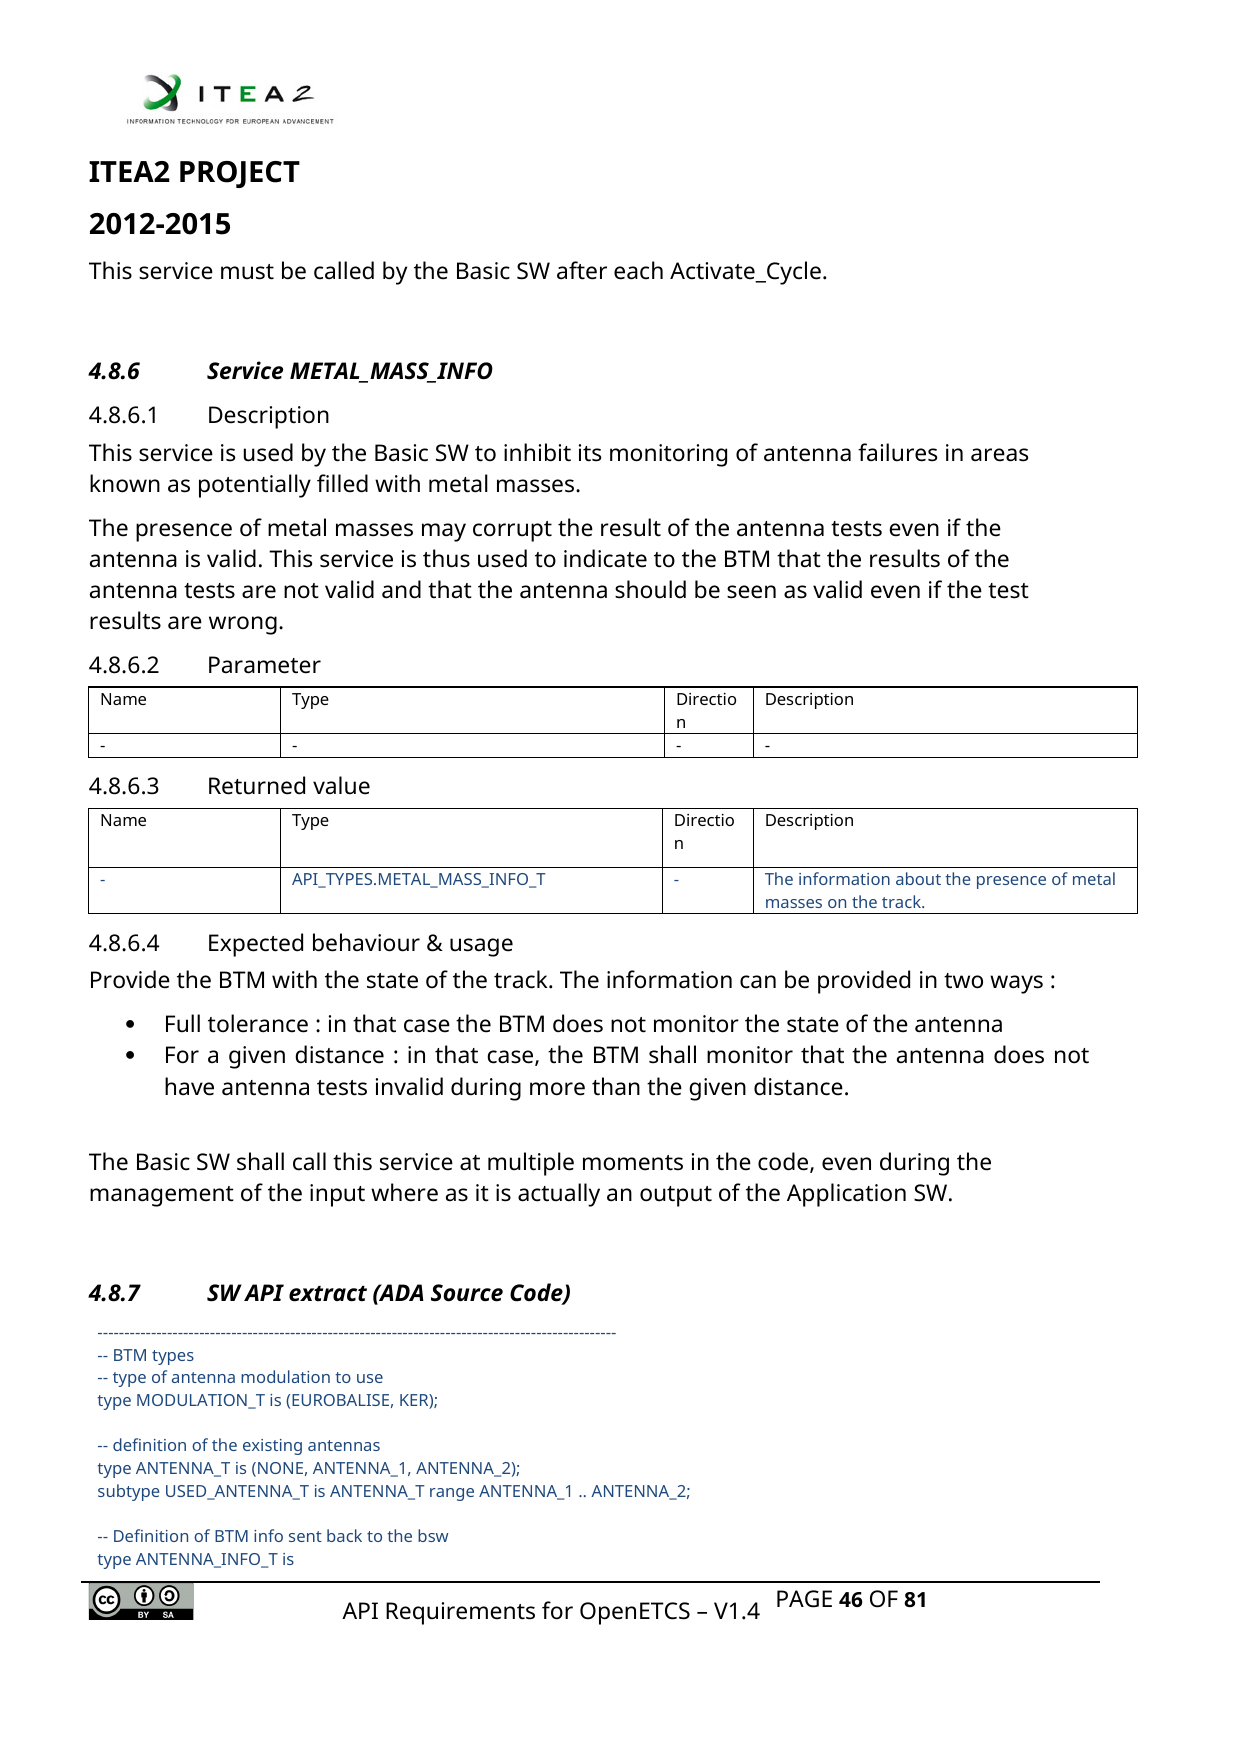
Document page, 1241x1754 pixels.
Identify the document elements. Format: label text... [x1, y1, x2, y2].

text ------------------------------------------------------------------------------------------------- [89, 1320, 1090, 1343]
subtitle Service METAL_MASS_INFO [89, 355, 1090, 386]
table_header Type [281, 809, 662, 867]
text type ANTENNA_INFO_T is [89, 1547, 1090, 1570]
text This service is used by the Basic SW to inhibit its monitoring of antenna failures in areas known as potentially filled with metal masses. [89, 436, 1090, 499]
text The presence of metal masses may corrupt the result of the antenna tests even if the antenna is valid. This service is thus used to indicate to the BTM that the results of the antenna tests are not valid and that the antenna should be seen as valid even if the test results are wrong. [89, 511, 1090, 636]
table_header Type [281, 688, 664, 733]
table_header Description [754, 809, 1137, 867]
table_cell - [89, 868, 280, 913]
picture [88, 59, 372, 139]
table_cell The information about the presence of metal masses on the track. [754, 868, 1137, 913]
text -- type of antenna modulation to use [89, 1366, 1090, 1388]
table_header Direction [663, 809, 753, 867]
text Provide the BTM with the state of the track. The information can be provided in two ways : [89, 964, 1090, 995]
text type ANTENNA_T is (NONE, ANTENNA_1, ANTENNA_2); [89, 1457, 1090, 1479]
text For a given distance : in that case, the BTM shall monitor that the antenna does not have antenna tests invalid during more than the given distance. [126, 1039, 1090, 1102]
table_header Name [89, 809, 280, 867]
table_header Name [89, 688, 280, 733]
text subtype USED_ANTENNA_T is ANTENNA_T range ANTENNA_1 .. ANTENNA_2; [89, 1479, 1090, 1502]
text type MODULATION_T is (EUROBALISE, KER); [89, 1388, 1090, 1411]
subtitle Returned value [89, 770, 1090, 801]
subtitle SW API extract (ADA Source Code) [89, 1277, 1090, 1308]
text Full tolerance : in that case the BTM does not monitor the state of the antenna [126, 1008, 1090, 1039]
text -- Definition of BTM info sent back to the bsw [89, 1525, 1090, 1547]
text -- definition of the existing antennas [89, 1434, 1090, 1457]
text -- BTM types [89, 1343, 1090, 1366]
table_cell - [754, 734, 1137, 757]
text The Basic SW shall call this service at multiple moments in the code, even during the management of the input where as it is actually an output of the Application SW. [89, 1145, 1090, 1208]
table_header Description [754, 688, 1137, 733]
subtitle Parameter [89, 649, 1090, 680]
text This service must be called by the Basic SW after each Activate_Cycle. [89, 255, 1090, 286]
table_header Direction [665, 688, 753, 733]
table_cell - [665, 734, 753, 757]
picture [88, 1582, 194, 1620]
table_cell - [663, 868, 753, 913]
subtitle Description [89, 399, 1090, 430]
table_cell - [281, 734, 664, 757]
table_cell - [89, 734, 280, 757]
table_cell API_TYPES.METAL_MASS_INFO_T [281, 868, 662, 913]
subtitle Expected behaviour & usage [89, 927, 1090, 958]
